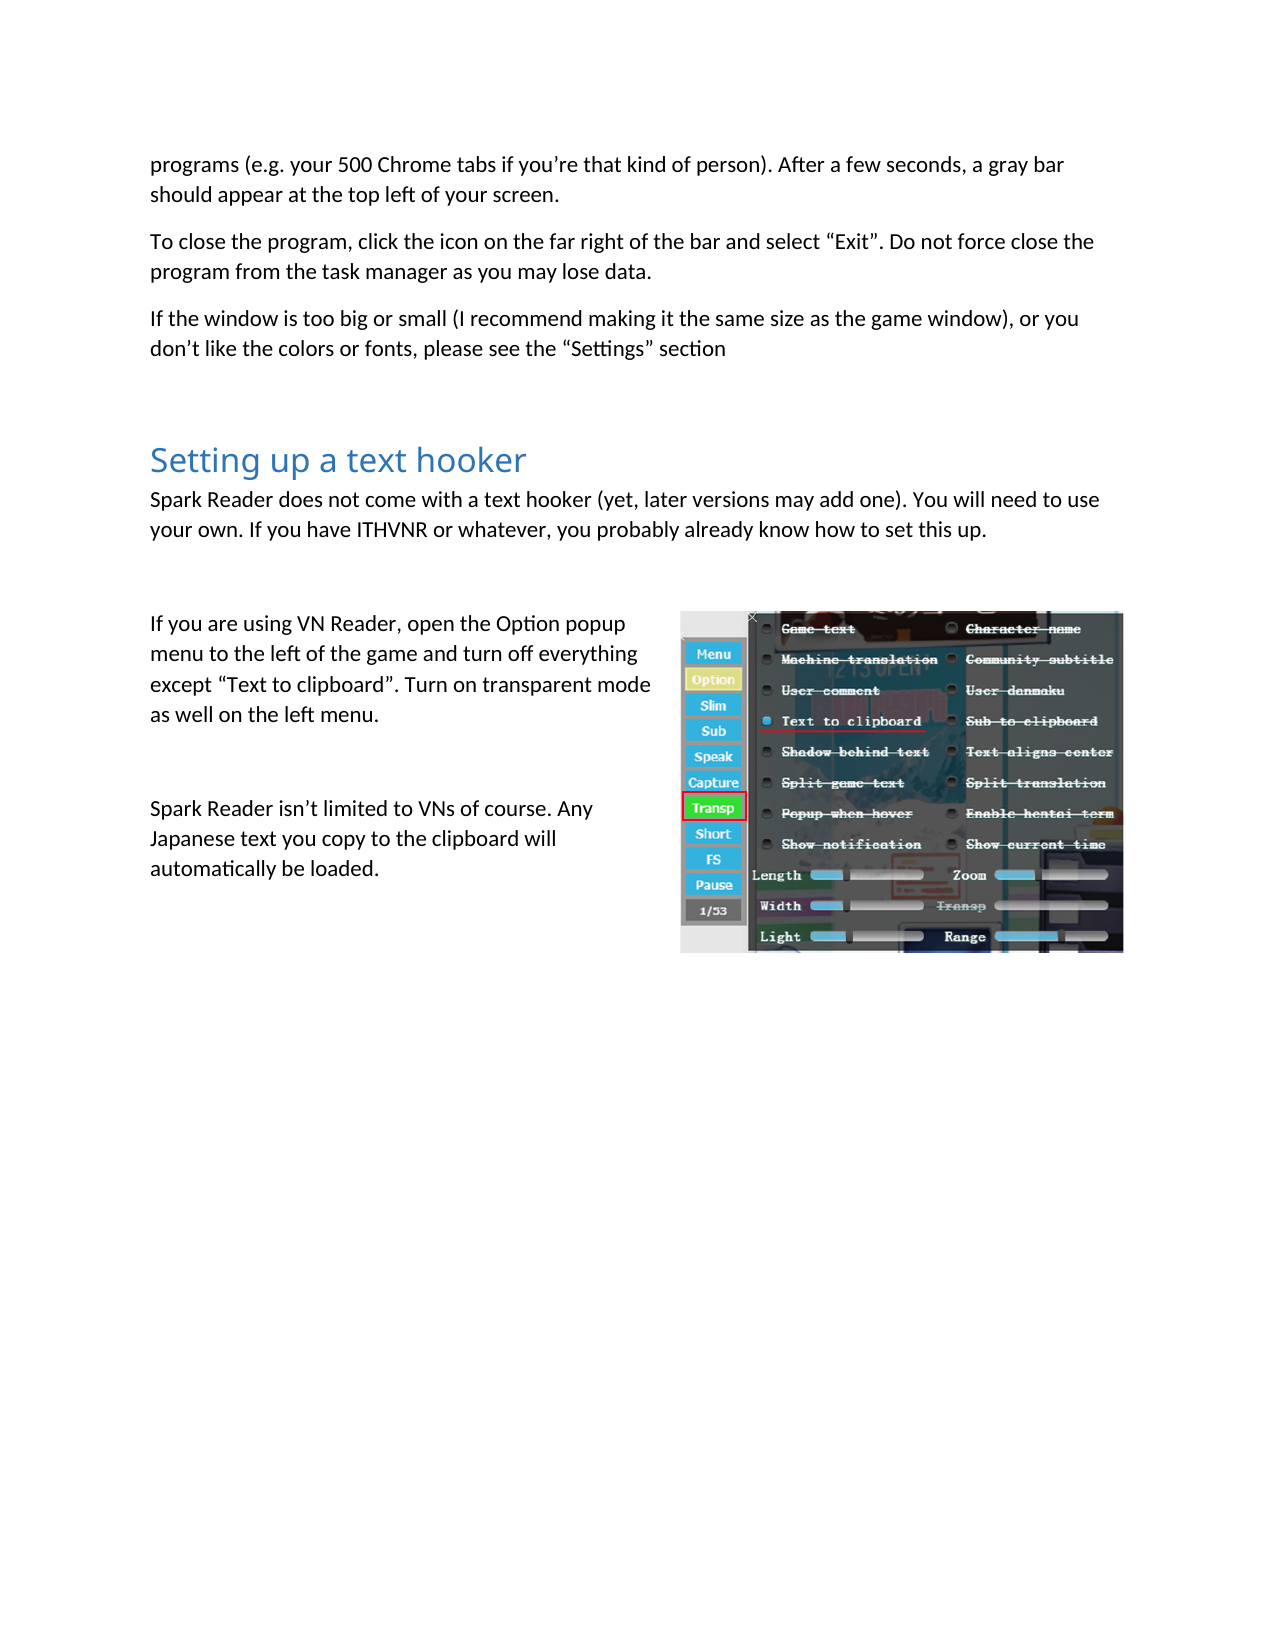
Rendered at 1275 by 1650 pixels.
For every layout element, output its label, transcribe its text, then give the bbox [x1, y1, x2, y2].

text Spark Reader isn’t limited to VNs of course. Any Japanese text you copy to the clipboard will automatically be loaded. [919, 763, 1125, 822]
subtitle Setting up a text hooker [150, 436, 1125, 482]
text Spark Reader isn’t limited to VNs of course. Any Japanese text you copy to the clipboard will automatically be loaded. [150, 763, 679, 822]
text If the window is too big or small (I recommend making it the same size as the game window), or you don’t like the colors or fonts, please see the “Settings” section [150, 304, 1125, 362]
text Spark Reader does not come with a text hooker (yet, later versions may add one). You will need to use your own. If you have ITHVNR or whatever, you probably already know how to set this up. [150, 485, 1125, 544]
picture [679, 611, 919, 954]
text If you are using VN Reader, open the Option popup menu to the left of the game and turn off everything except “Text to clipboard”. Turn on transparent mode as well on the left menu. [150, 609, 1125, 698]
text To close the program, click the icon on the far right of the bar and select “Exit”. Do not force close the program from the task manager as you may lose data. [150, 227, 1125, 285]
